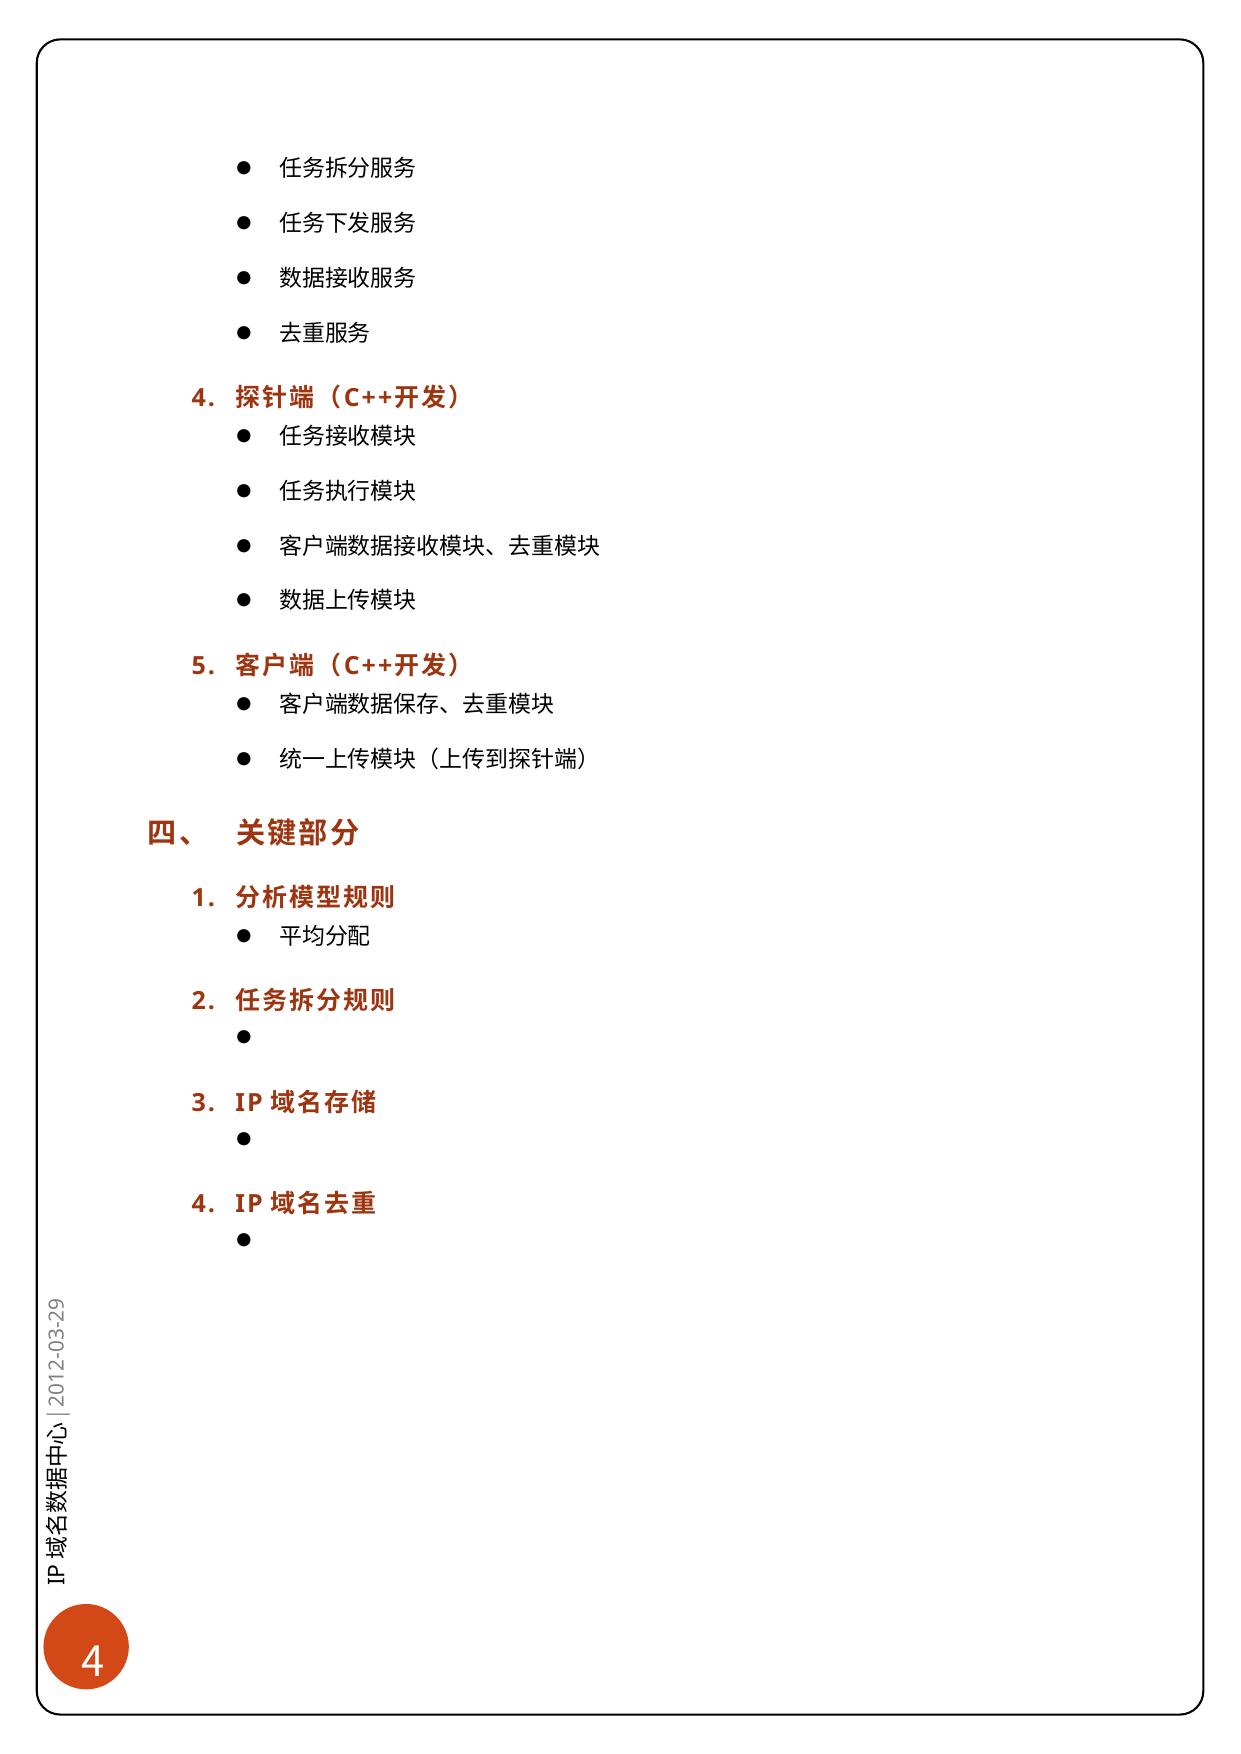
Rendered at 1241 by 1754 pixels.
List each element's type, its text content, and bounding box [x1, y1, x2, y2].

subtitle IP域名去重 [191, 1183, 1092, 1220]
subtitle 任务拆分规则 [191, 981, 1092, 1017]
list 去重服务 [235, 314, 1092, 348]
list 任务拆分服务 [235, 150, 1092, 183]
subtitle IP域名存储 [191, 1082, 1092, 1118]
list 客户端数据接收模块、去重模块 [235, 527, 1092, 561]
list 数据上传模块 [235, 582, 1092, 616]
list 平均分配 [235, 918, 1092, 951]
list 统一上传模块（上传到探针端） [235, 741, 1092, 774]
list 任务接收模块 [235, 418, 1092, 451]
subtitle 关键部分 [148, 810, 1092, 852]
list 数据接收服务 [235, 259, 1092, 293]
subtitle 客户端（C++开发） [191, 645, 1092, 682]
list 客户端数据保存、去重模块 [235, 686, 1092, 719]
list 任务下发服务 [235, 205, 1092, 238]
subtitle 分析模型规则 [191, 877, 1092, 913]
subtitle 探针端（C++开发） [191, 377, 1092, 414]
list 任务执行模块 [235, 473, 1092, 506]
